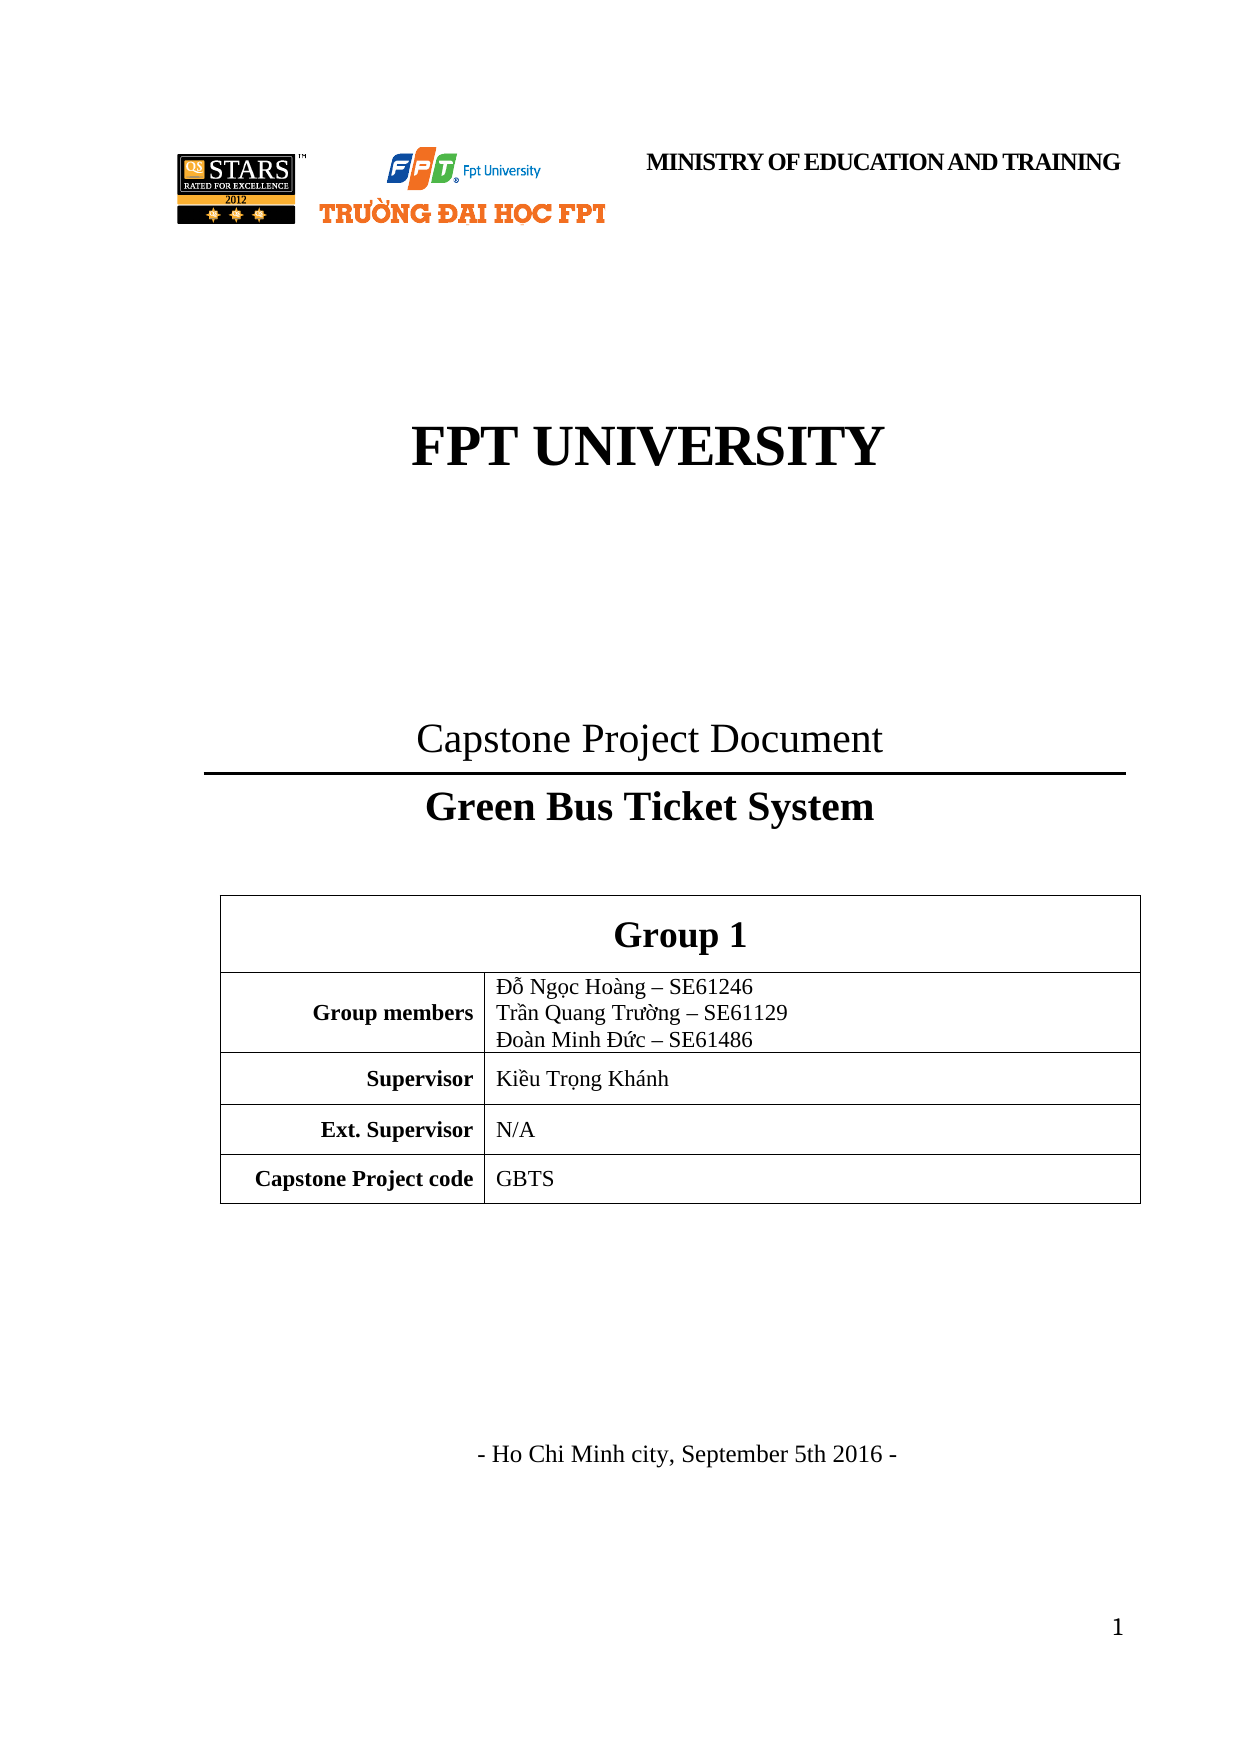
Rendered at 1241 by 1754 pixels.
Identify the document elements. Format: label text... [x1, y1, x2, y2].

table_cell Ext. Supervisor [221, 1105, 484, 1153]
title FPT UNIVERSITY [177, 411, 1122, 478]
table_cell Kiều Trọng Khánh [485, 1053, 1140, 1104]
text Green Bus Ticket System [177, 781, 1122, 829]
table_cell GBTS [485, 1155, 1140, 1203]
table_cell Group members [221, 973, 484, 1052]
text Capstone Project Document [177, 713, 1122, 761]
table_header Group 1 [221, 896, 1140, 972]
list - Ho Chi Minh city, September 5th 2016 - [252, 1439, 1122, 1468]
table_cell Đỗ Ngọc Hoàng – SE61246 Trần Quang Trường – SE61129 Đoàn Minh Đức – SE61486 [485, 973, 1140, 1052]
table_cell N/A [485, 1105, 1140, 1153]
title MINISTRY OF EDUCATION AND TRAINING [449, 147, 1122, 176]
table_cell Supervisor [221, 1053, 484, 1104]
picture [177, 147, 606, 226]
table_cell Capstone Project code [221, 1155, 484, 1203]
